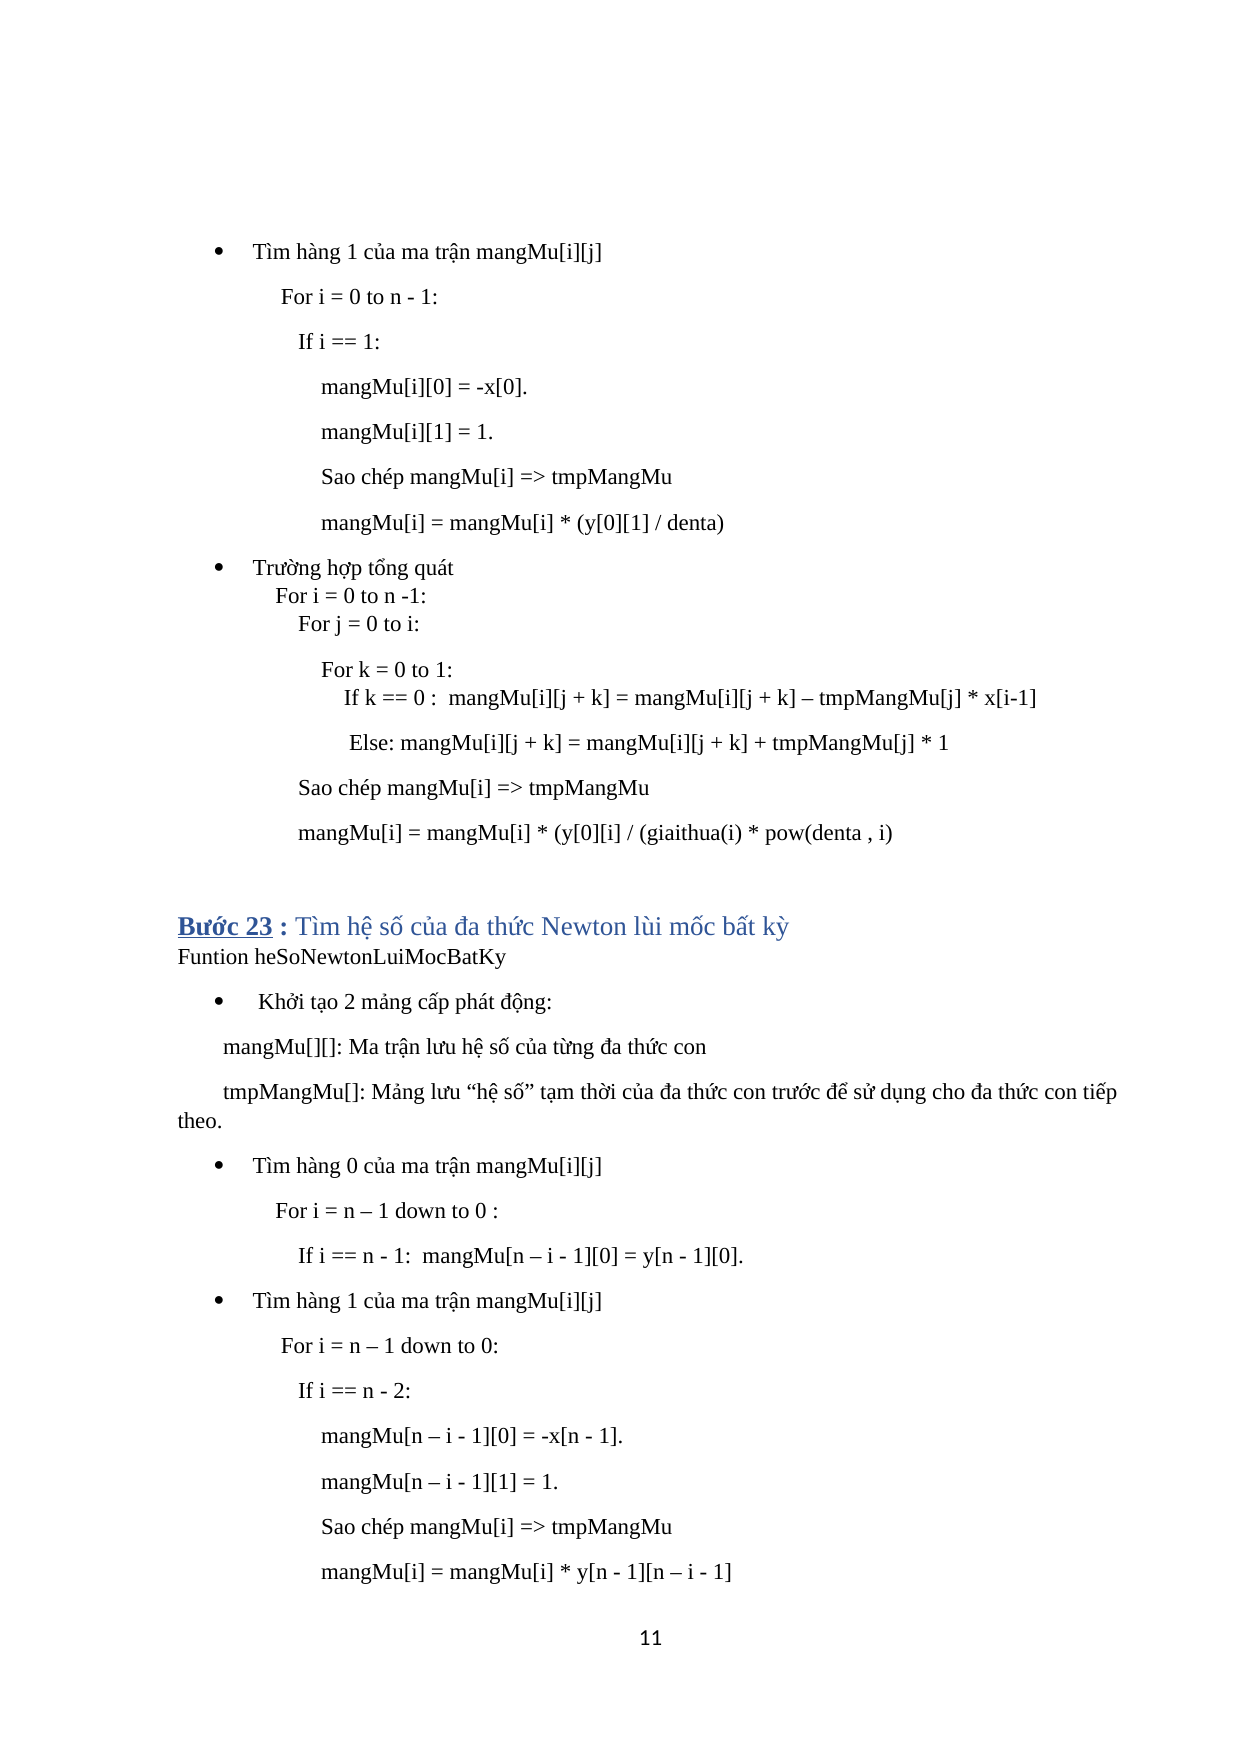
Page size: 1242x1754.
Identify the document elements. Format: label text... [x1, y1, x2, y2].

text Sao chép mangMu[i] => tmpMangMu [177, 463, 1123, 490]
text If i == n - 1: mangMu[n – i - 1][0] = y[n - 1][0]. [177, 1242, 1123, 1268]
text Funtion heSoNewtonLuiMocBatKy [177, 943, 1123, 969]
list Tìm hàng 1 của ma trận mangMu[i][j] [215, 1287, 1123, 1314]
text mangMu[n – i - 1][0] = -x[n - 1]. [177, 1423, 1123, 1449]
text tmpMangMu[]: Mảng lưu “hệ số” tạm thời của đa thức con trước để sử dụng cho đa thức con tiếp theo. [177, 1078, 1123, 1133]
text For i = 0 to n - 1: [252, 283, 1123, 309]
list For j = 0 to i: [252, 611, 1123, 637]
list For i = 0 to n -1: [252, 582, 1123, 608]
text If i == n - 2: [177, 1377, 1123, 1404]
list Trường hợp tổng quát [215, 554, 1123, 580]
text mangMu[i] = mangMu[i] * (y[0][i] / (giaithua(i) * pow(denta , i) [177, 819, 1123, 846]
text mangMu[i] = mangMu[i] * (y[0][1] / denta) [177, 508, 1123, 535]
text mangMu[i][0] = -x[0]. [177, 373, 1123, 399]
text For i = n – 1 down to 0 : [252, 1197, 1123, 1223]
text Sao chép mangMu[i] => tmpMangMu [177, 1513, 1123, 1539]
text For k = 0 to 1: [252, 656, 1123, 682]
text mangMu[i][1] = 1. [177, 418, 1123, 445]
list Tìm hàng 1 của ma trận mangMu[i][j] [215, 238, 1123, 264]
text Else: mangMu[i][j + k] = mangMu[i][j + k] + tmpMangMu[j] * 1 [177, 729, 1123, 756]
list Khởi tạo 2 mảng cấp phát động: [215, 988, 1123, 1014]
text If k == 0 : mangMu[i][j + k] = mangMu[i][j + k] – tmpMangMu[j] * x[i-1] [252, 684, 1123, 710]
text mangMu[][]: Ma trận lưu hệ số của từng đa thức con [177, 1033, 1123, 1060]
text mangMu[i] = mangMu[i] * y[n - 1][n – i - 1] [177, 1558, 1123, 1584]
text If i == 1: [177, 328, 1123, 354]
list Tìm hàng 0 của ma trận mangMu[i][j] [215, 1152, 1123, 1178]
text For i = n – 1 down to 0: [252, 1332, 1123, 1359]
text Sao chép mangMu[i] => tmpMangMu [177, 774, 1123, 801]
subtitle Bước 23 : Tìm hệ số của đa thức Newton lùi mốc bất kỳ [177, 909, 1123, 941]
text mangMu[n – i - 1][1] = 1. [177, 1468, 1123, 1494]
